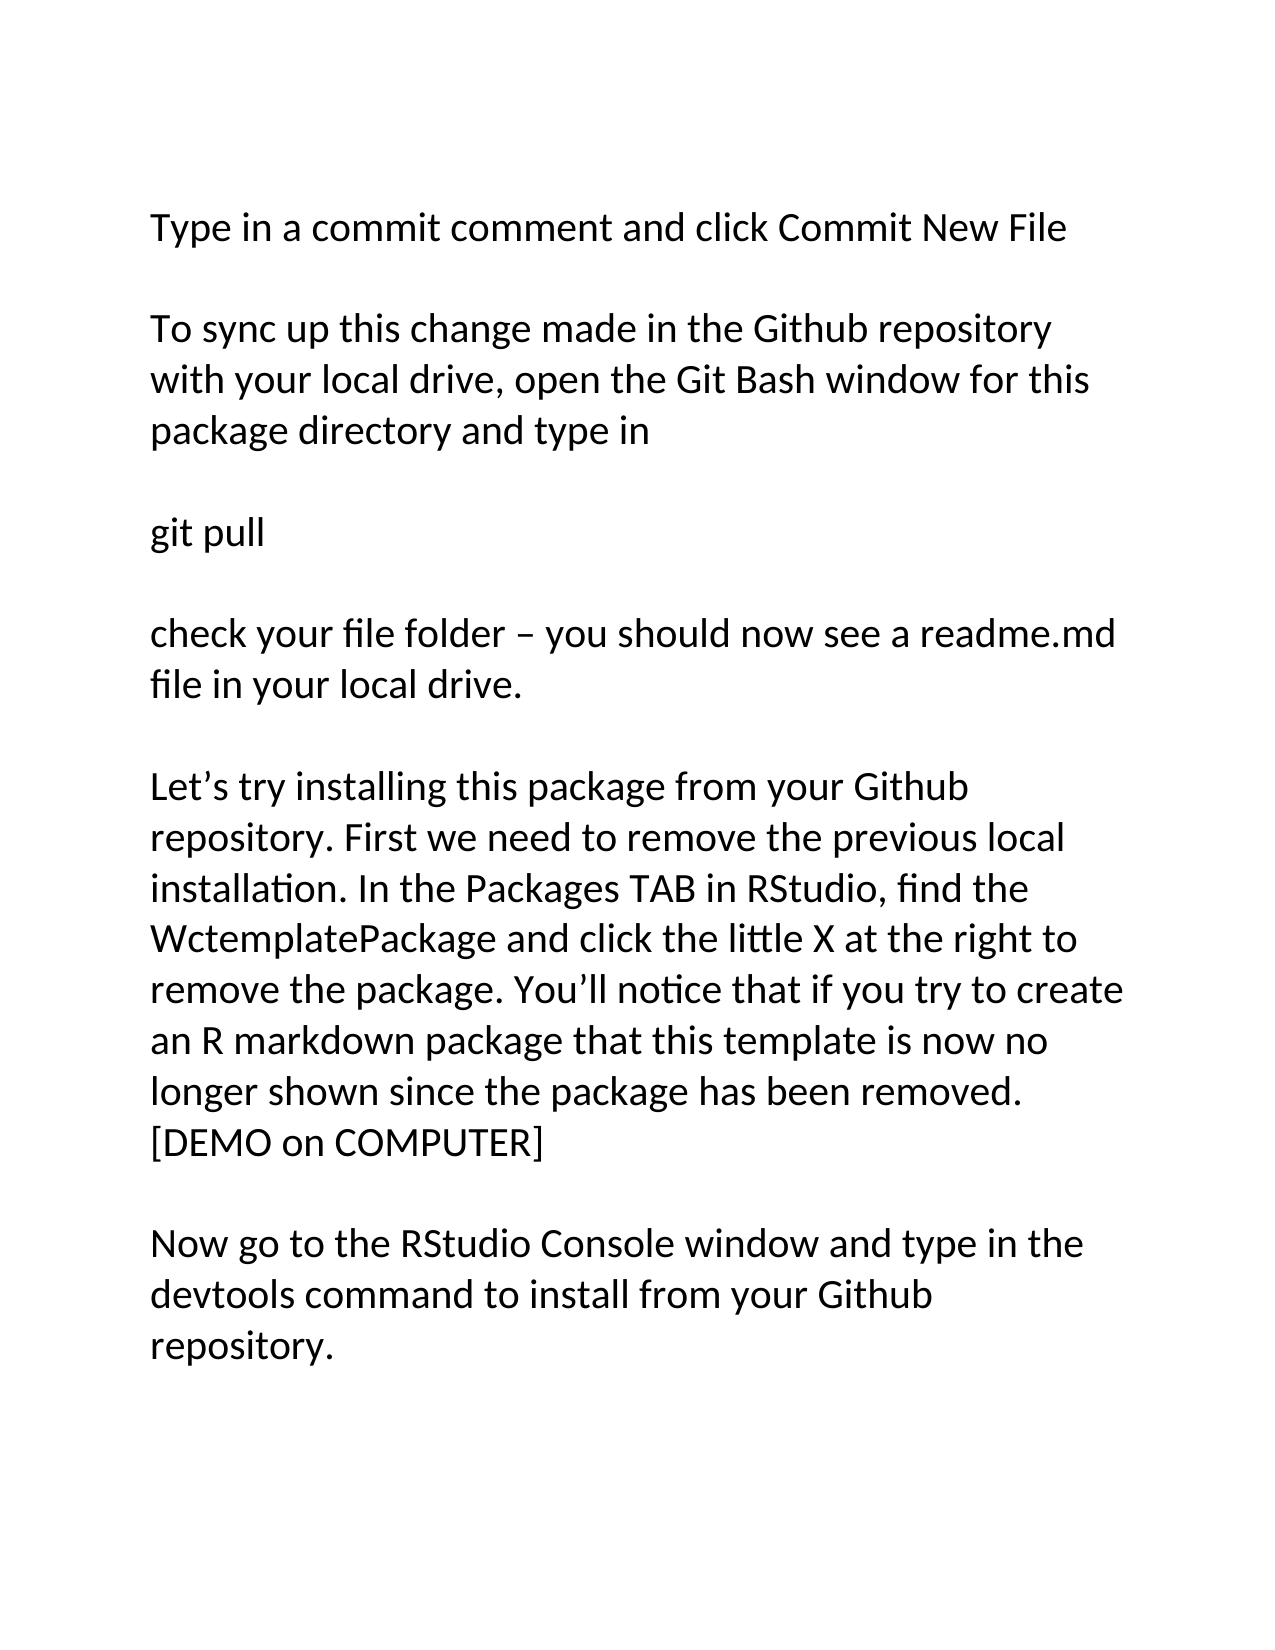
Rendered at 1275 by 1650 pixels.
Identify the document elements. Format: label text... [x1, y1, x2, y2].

text git pull [150, 506, 1125, 557]
text To sync up this change made in the Github repository with your local drive, open the Git Bash window for this package directory and type in [150, 302, 1125, 455]
text check your file folder – you should now see a readme.md file in your local drive. [150, 607, 1125, 709]
text Type in a commit comment and click Commit New File [150, 201, 1125, 252]
text Now go to the RStudio Console window and type in the devtools command to install from your Github repository. [150, 1217, 1125, 1370]
text Let’s try installing this package from your Github repository. First we need to remove the previous local installation. In the Packages TAB in RStudio, find the WctemplatePackage and click the little X at the right to remove the package. You’ll notice that if you try to create an R markdown package that this template is now no longer shown since the package has been removed. [DEMO on COMPUTER] [150, 760, 1125, 1167]
